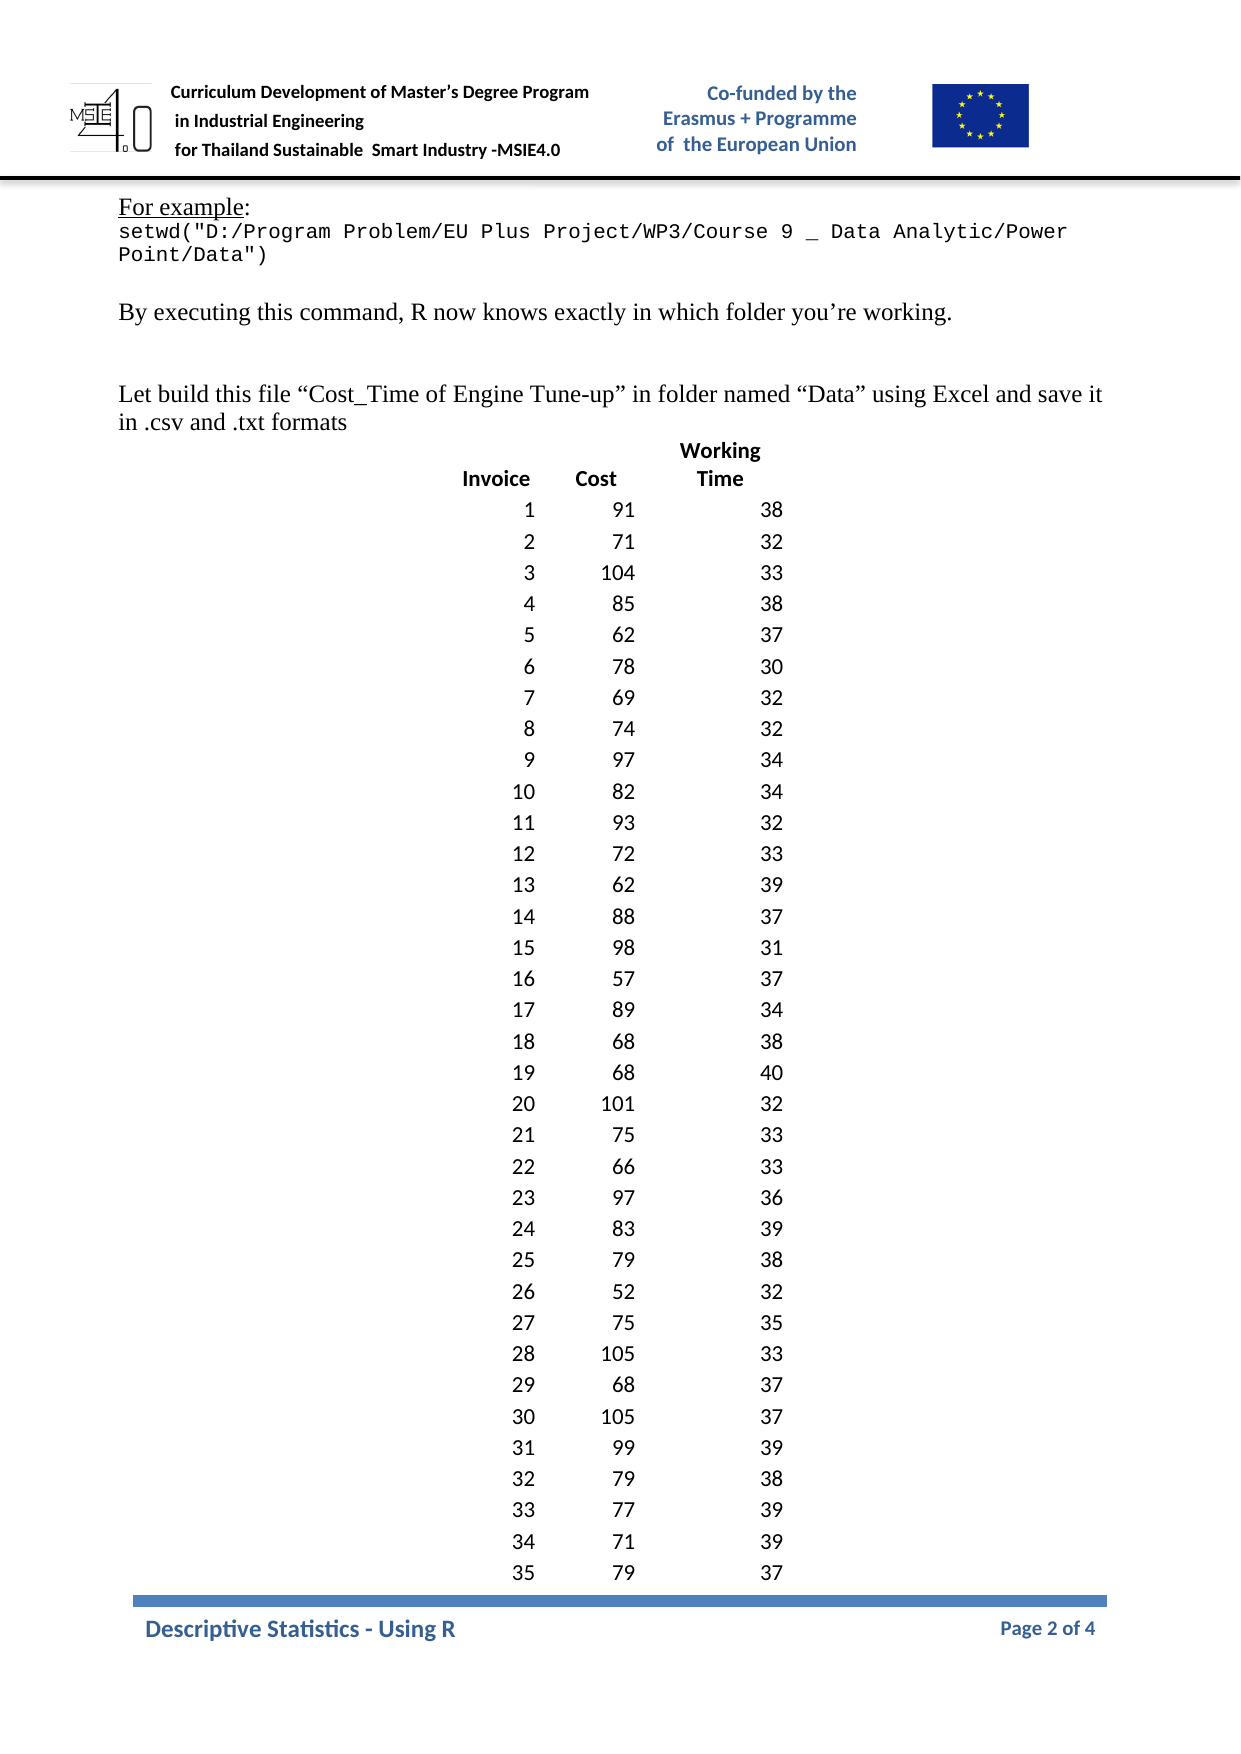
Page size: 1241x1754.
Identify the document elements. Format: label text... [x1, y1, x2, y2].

table_cell 32 [646, 524, 794, 555]
table_cell 30 [446, 1399, 546, 1430]
table_header Cost [546, 436, 646, 492]
table_cell 17 [446, 992, 546, 1023]
table_cell 38 [646, 1242, 794, 1273]
table_cell 33 [646, 1149, 794, 1180]
table_cell 99 [546, 1430, 646, 1461]
table_cell 34 [646, 992, 794, 1023]
table_cell 78 [546, 649, 646, 680]
table_cell 39 [646, 1211, 794, 1242]
table_cell 40 [646, 1055, 794, 1086]
table_cell 19 [446, 1055, 546, 1086]
text For example: [118, 192, 1122, 221]
table_cell 57 [546, 961, 646, 992]
table_cell 85 [546, 586, 646, 617]
table_cell 37 [646, 1555, 794, 1586]
table_cell 34 [646, 742, 794, 773]
table_header Invoice [446, 436, 546, 492]
table_cell 98 [546, 930, 646, 961]
table_cell 35 [646, 1305, 794, 1336]
table_cell 31 [646, 930, 794, 961]
table_cell 7 [446, 680, 546, 711]
table_cell 22 [446, 1149, 546, 1180]
table_cell 79 [546, 1242, 646, 1273]
table_cell 68 [546, 1367, 646, 1398]
table_cell 9 [446, 742, 546, 773]
text By executing this command, R now knows exactly in which folder you’re working. [118, 297, 1122, 326]
table_cell 23 [446, 1180, 546, 1211]
table_cell 8 [446, 711, 546, 742]
table_cell 1 [446, 492, 546, 523]
table_cell 89 [546, 992, 646, 1023]
table_cell 11 [446, 805, 546, 836]
table_cell 2 [446, 524, 546, 555]
text setwd("D:/Program Problem/EU Plus Project/WP3/Course 9 _ Data Analytic/Power Point/Data") [118, 221, 1122, 268]
table_cell 69 [546, 680, 646, 711]
table_cell 83 [546, 1211, 646, 1242]
table_cell 68 [546, 1055, 646, 1086]
table_cell 82 [546, 774, 646, 805]
table_cell 91 [546, 492, 646, 523]
table_cell 32 [646, 1274, 794, 1305]
table_cell 74 [546, 711, 646, 742]
table_cell 12 [446, 836, 546, 867]
table_cell 32 [646, 1086, 794, 1117]
table_cell 27 [446, 1305, 546, 1336]
table_cell 66 [546, 1149, 646, 1180]
table_cell 39 [646, 1430, 794, 1461]
table_cell 32 [646, 805, 794, 836]
table_cell 33 [446, 1492, 546, 1523]
table_cell 28 [446, 1336, 546, 1367]
picture [925, 84, 1033, 155]
table_cell 104 [546, 555, 646, 586]
table_cell 38 [646, 1024, 794, 1055]
table_cell 30 [646, 649, 794, 680]
table_cell 97 [546, 742, 646, 773]
table_cell 32 [446, 1461, 546, 1492]
table_cell 18 [446, 1024, 546, 1055]
table_cell 37 [646, 1367, 794, 1398]
table_cell 97 [546, 1180, 646, 1211]
table_cell 16 [446, 961, 546, 992]
table_cell 72 [546, 836, 646, 867]
table_cell 105 [546, 1336, 646, 1367]
table_cell 33 [646, 555, 794, 586]
table_cell 13 [446, 867, 546, 898]
text Let build this file “Cost_Time of Engine Tune-up” in folder named “Data” using Excel and save it in .csv and .txt formats [118, 379, 1122, 436]
table_cell 77 [546, 1492, 646, 1523]
table_cell 39 [646, 1492, 794, 1523]
table_cell 68 [546, 1024, 646, 1055]
table_cell 36 [646, 1180, 794, 1211]
table_cell 75 [546, 1305, 646, 1336]
table_cell 14 [446, 899, 546, 930]
table_cell 21 [446, 1117, 546, 1148]
table_cell 39 [646, 1524, 794, 1555]
table_cell 33 [646, 836, 794, 867]
table_header Working Time [646, 436, 794, 492]
table_cell 37 [646, 899, 794, 930]
table_cell 52 [546, 1274, 646, 1305]
table_cell 33 [646, 1336, 794, 1367]
table_cell 105 [546, 1399, 646, 1430]
table_cell 38 [646, 1461, 794, 1492]
table_cell 29 [446, 1367, 546, 1398]
table_cell 101 [546, 1086, 646, 1117]
table_cell 79 [546, 1555, 646, 1586]
table_cell 4 [446, 586, 546, 617]
table_cell 3 [446, 555, 546, 586]
table_cell 37 [646, 617, 794, 648]
table_cell 93 [546, 805, 646, 836]
table_cell 31 [446, 1430, 546, 1461]
table_cell 39 [646, 867, 794, 898]
table_cell 25 [446, 1242, 546, 1273]
table_cell 37 [646, 1399, 794, 1430]
table_cell 79 [546, 1461, 646, 1492]
picture [70, 83, 152, 152]
table_cell 75 [546, 1117, 646, 1148]
table_cell 38 [646, 586, 794, 617]
table_cell 38 [646, 492, 794, 523]
table_cell 15 [446, 930, 546, 961]
table_cell 34 [646, 774, 794, 805]
table_cell 71 [546, 524, 646, 555]
table_cell 88 [546, 899, 646, 930]
table_cell 24 [446, 1211, 546, 1242]
table_cell 26 [446, 1274, 546, 1305]
table_cell 33 [646, 1117, 794, 1148]
table_cell 34 [446, 1524, 546, 1555]
table_cell 6 [446, 649, 546, 680]
table_cell 10 [446, 774, 546, 805]
table_cell 62 [546, 617, 646, 648]
table_cell 71 [546, 1524, 646, 1555]
table_cell 5 [446, 617, 546, 648]
table_cell 32 [646, 711, 794, 742]
table_cell 62 [546, 867, 646, 898]
table_cell 32 [646, 680, 794, 711]
table_cell 35 [446, 1555, 546, 1586]
table_cell 37 [646, 961, 794, 992]
table_cell 20 [446, 1086, 546, 1117]
